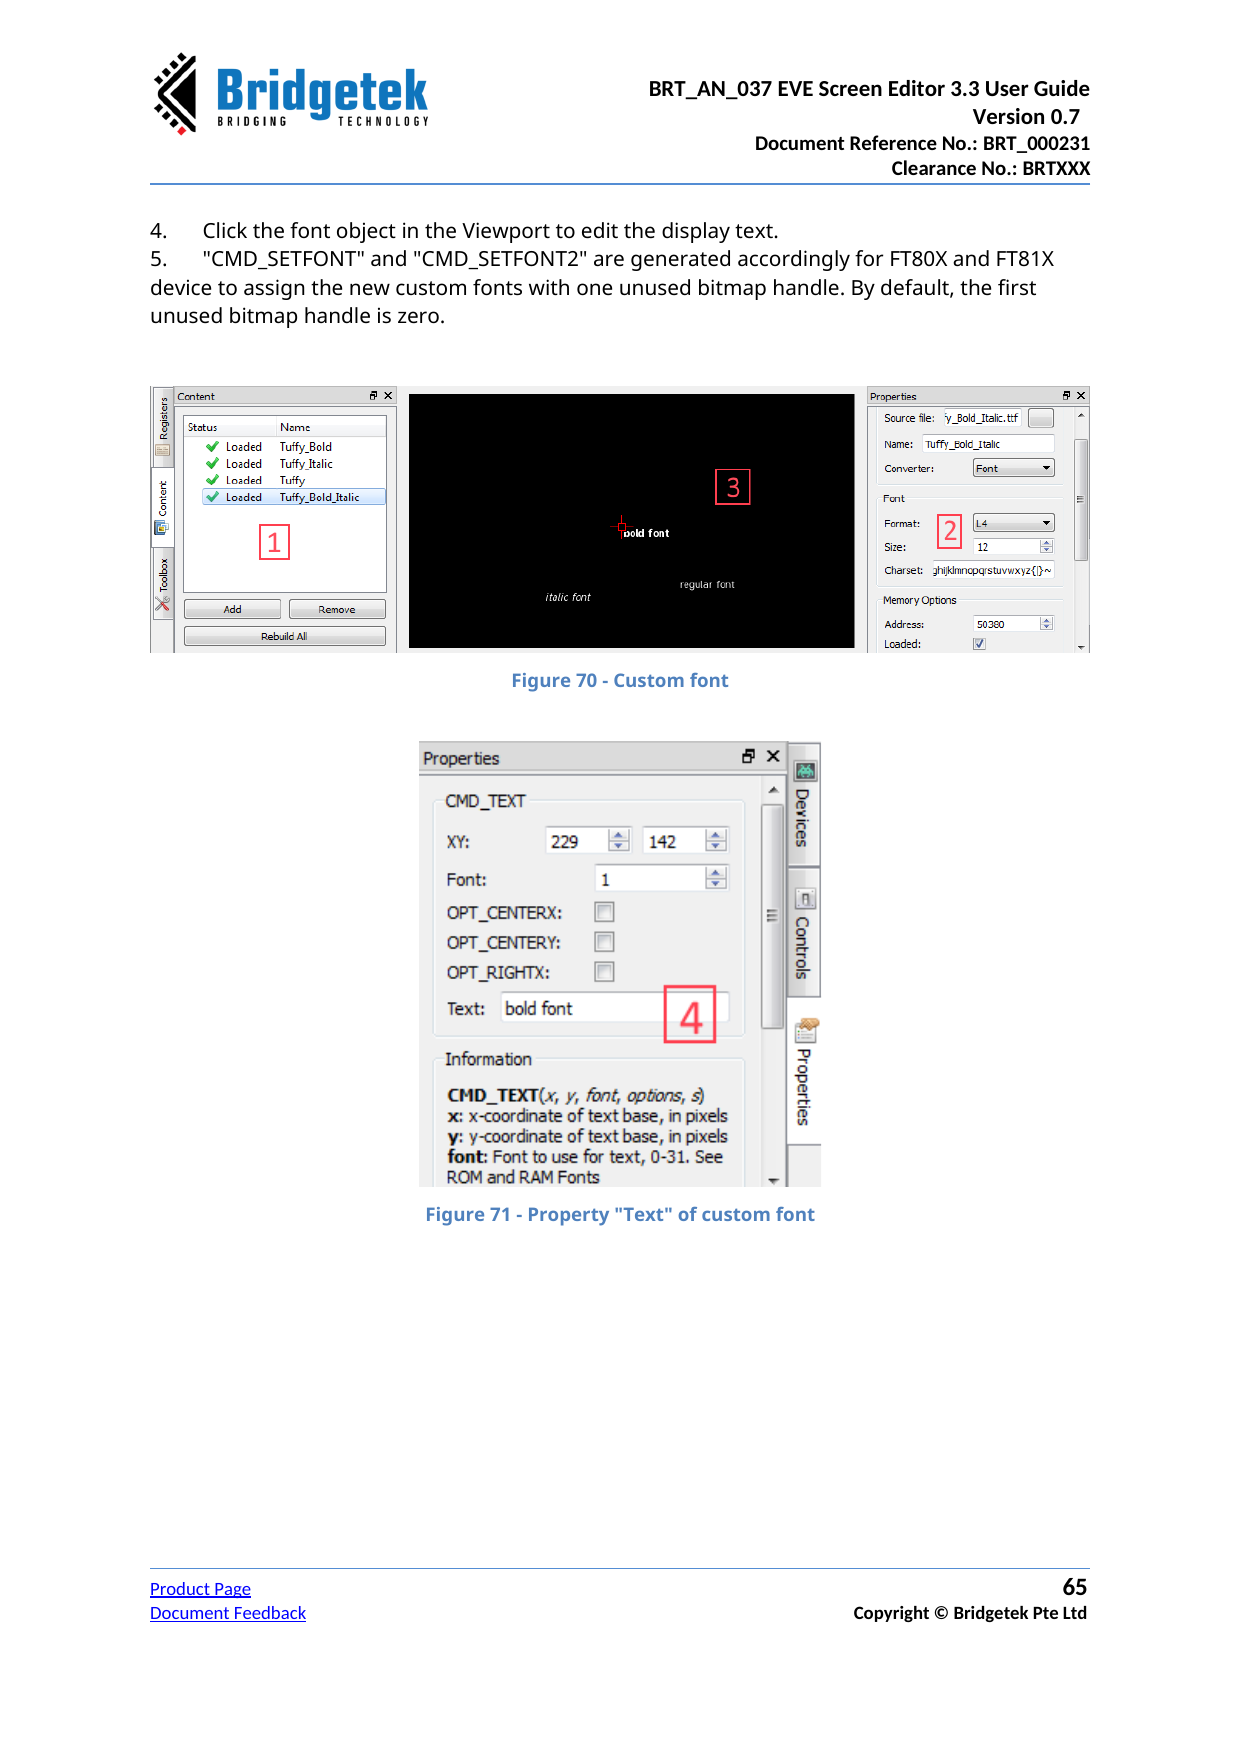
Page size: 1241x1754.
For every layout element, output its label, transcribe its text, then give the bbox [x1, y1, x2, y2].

picture [146, 48, 429, 137]
text Figure 71 - Property "Text" of custom font [150, 1201, 1090, 1226]
picture [419, 741, 822, 1187]
text 4. Click the font object in the Viewport to edit the display text. [150, 216, 1090, 244]
text 5. "CMD_SETFONT" and "CMD_SETFONT2" are generated accordingly for FT80X and FT81X device to assign the new custom fonts with one unused bitmap handle. By default, the first unused bitmap handle is zero. [150, 244, 1090, 330]
text Figure 70 - Custom font [150, 667, 1090, 693]
picture [150, 386, 1090, 653]
